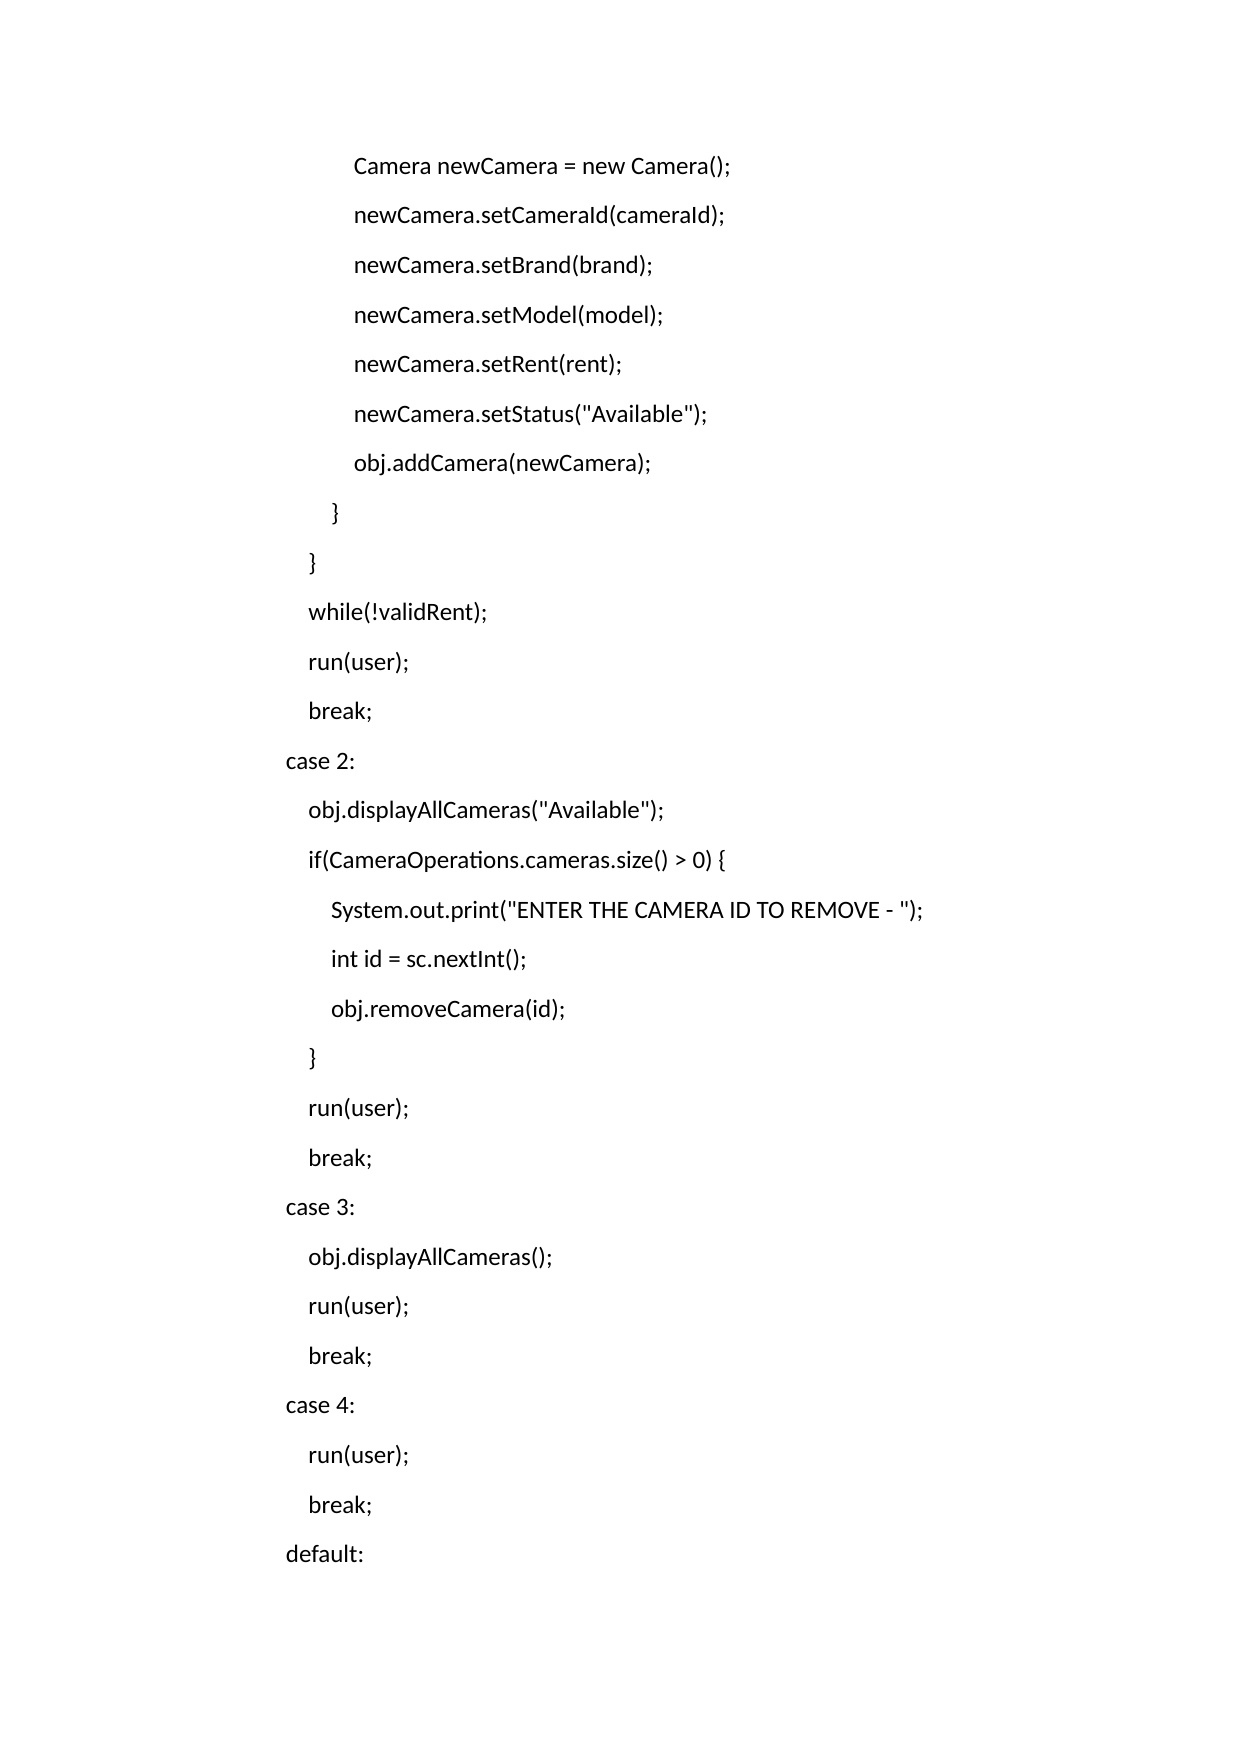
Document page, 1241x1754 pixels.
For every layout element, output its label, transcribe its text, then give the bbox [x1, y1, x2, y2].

text newCamera.setStatus("Available"); [150, 398, 1090, 428]
text obj.removeCamera(id); [150, 993, 1090, 1023]
text if(CameraOperations.cameras.size() > 0) { [150, 844, 1090, 875]
text } [150, 547, 1090, 577]
text run(user); [150, 1439, 1090, 1470]
text } [150, 1042, 1090, 1073]
text break; [150, 1340, 1090, 1371]
text case 3: [150, 1191, 1090, 1222]
text break; [150, 1142, 1090, 1172]
text newCamera.setModel(model); [150, 299, 1090, 329]
text Camera newCamera = new Camera(); [150, 150, 1090, 181]
text } [150, 497, 1090, 528]
text newCamera.setCameraId(cameraId); [150, 199, 1090, 230]
text break; [150, 695, 1090, 726]
text run(user); [150, 1290, 1090, 1321]
text run(user); [150, 1092, 1090, 1123]
text obj.addCamera(newCamera); [150, 447, 1090, 478]
text case 4: [150, 1389, 1090, 1420]
text newCamera.setRent(rent); [150, 348, 1090, 379]
text obj.displayAllCameras("Available"); [150, 794, 1090, 825]
text obj.displayAllCameras(); [150, 1241, 1090, 1271]
text case 2: [150, 745, 1090, 776]
text run(user); [150, 646, 1090, 676]
text int id = sc.nextInt(); [150, 943, 1090, 974]
text break; [150, 1489, 1090, 1519]
text newCamera.setBrand(brand); [150, 249, 1090, 280]
text System.out.print("ENTER THE CAMERA ID TO REMOVE - "); [150, 894, 1090, 924]
text default: [150, 1538, 1090, 1569]
text while(!validRent); [150, 596, 1090, 627]
